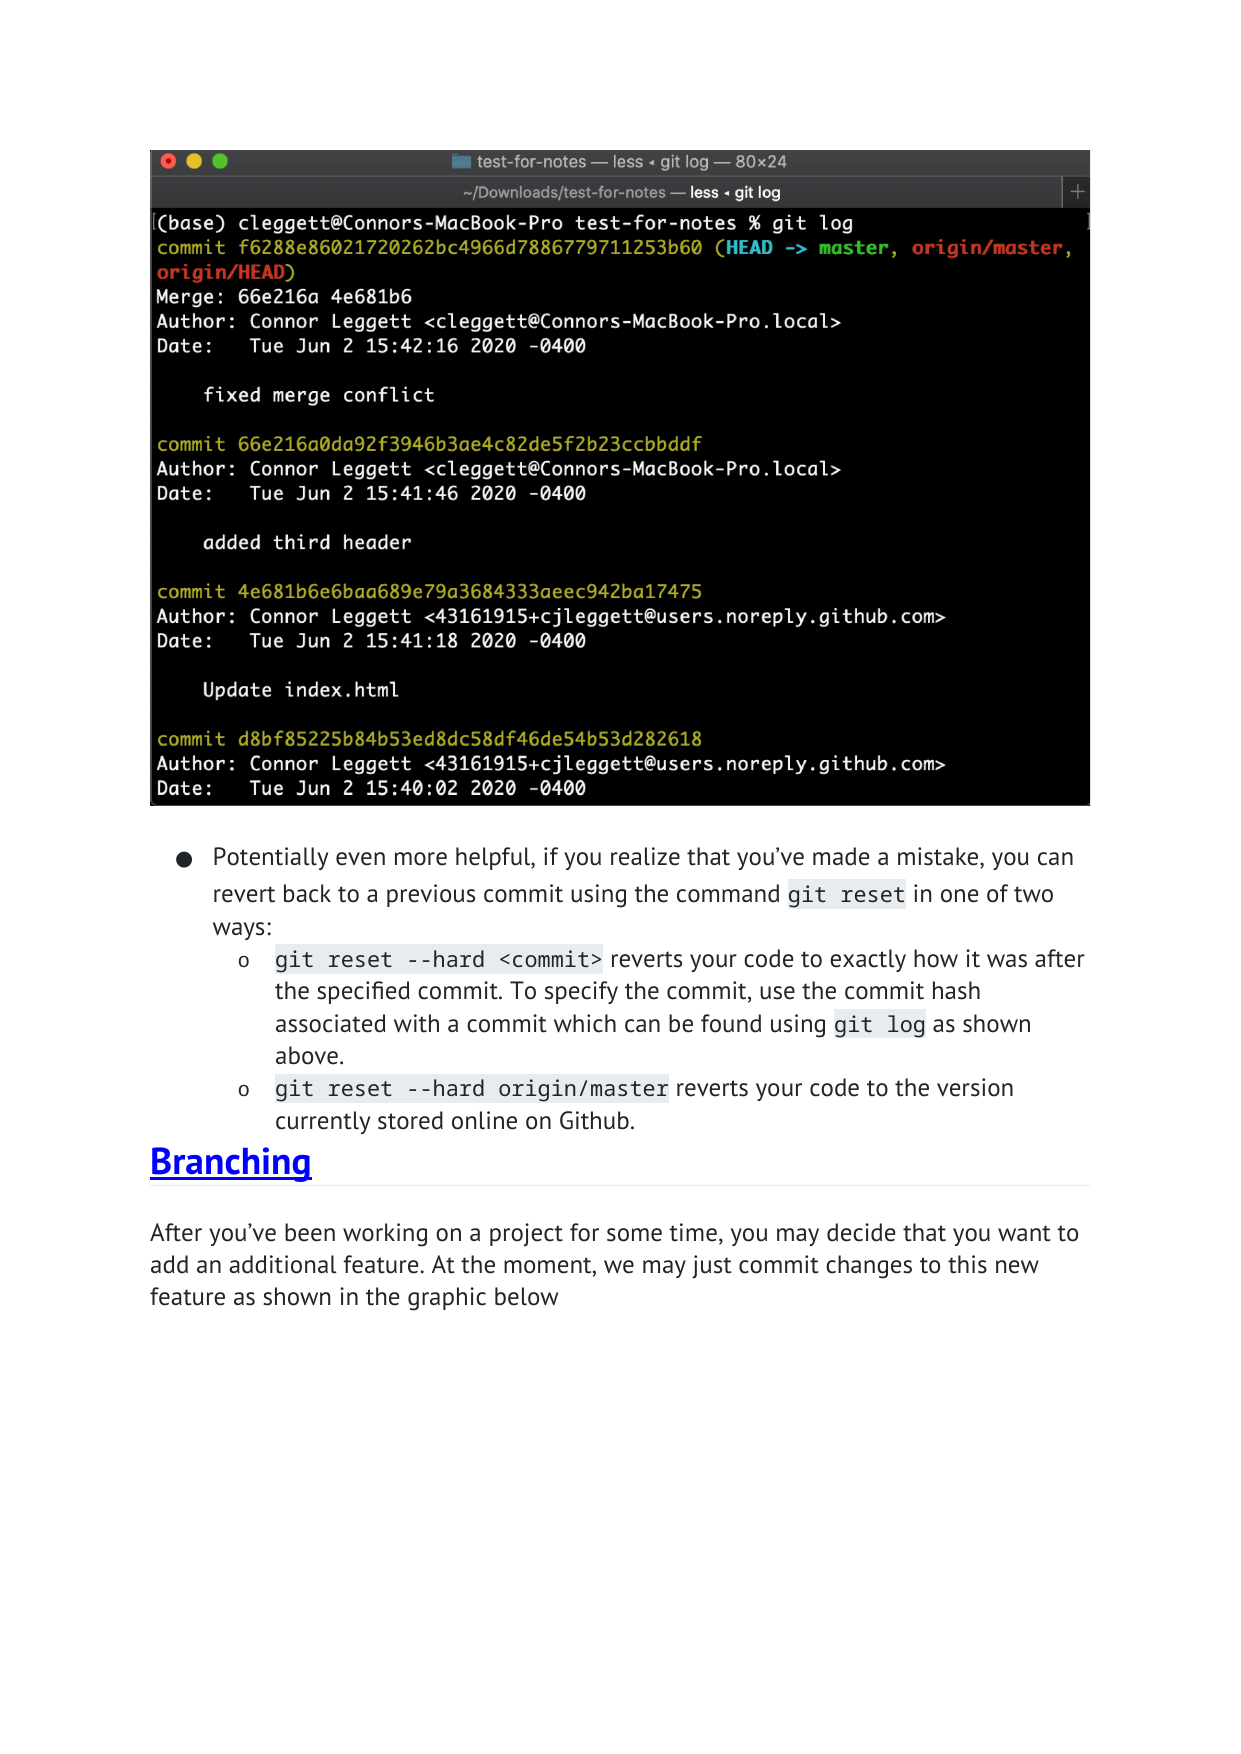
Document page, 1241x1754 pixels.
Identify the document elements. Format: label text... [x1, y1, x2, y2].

list Potentially even more helpful, if you realize that you’ve made a mistake, you can revert back to a previous commit using the command git reset in one of two ways: [175, 834, 1090, 942]
list git reset --hard origin/master reverts your code to the version currently stored online on Github. [237, 1071, 1090, 1136]
list git reset --hard <commit> reverts your code to exactly how it was after the specified commit. To specify the commit, use the commit hash associated with a commit which can be found using git log as shown above. [237, 942, 1090, 1071]
text Branching [150, 1136, 1090, 1185]
text After you’ve been working on a project for some time, you may decide that you want to add an additional feature. At the moment, we may just commit changes to this new feature as shown in the graphic below [150, 1216, 1090, 1313]
picture [150, 150, 1091, 806]
